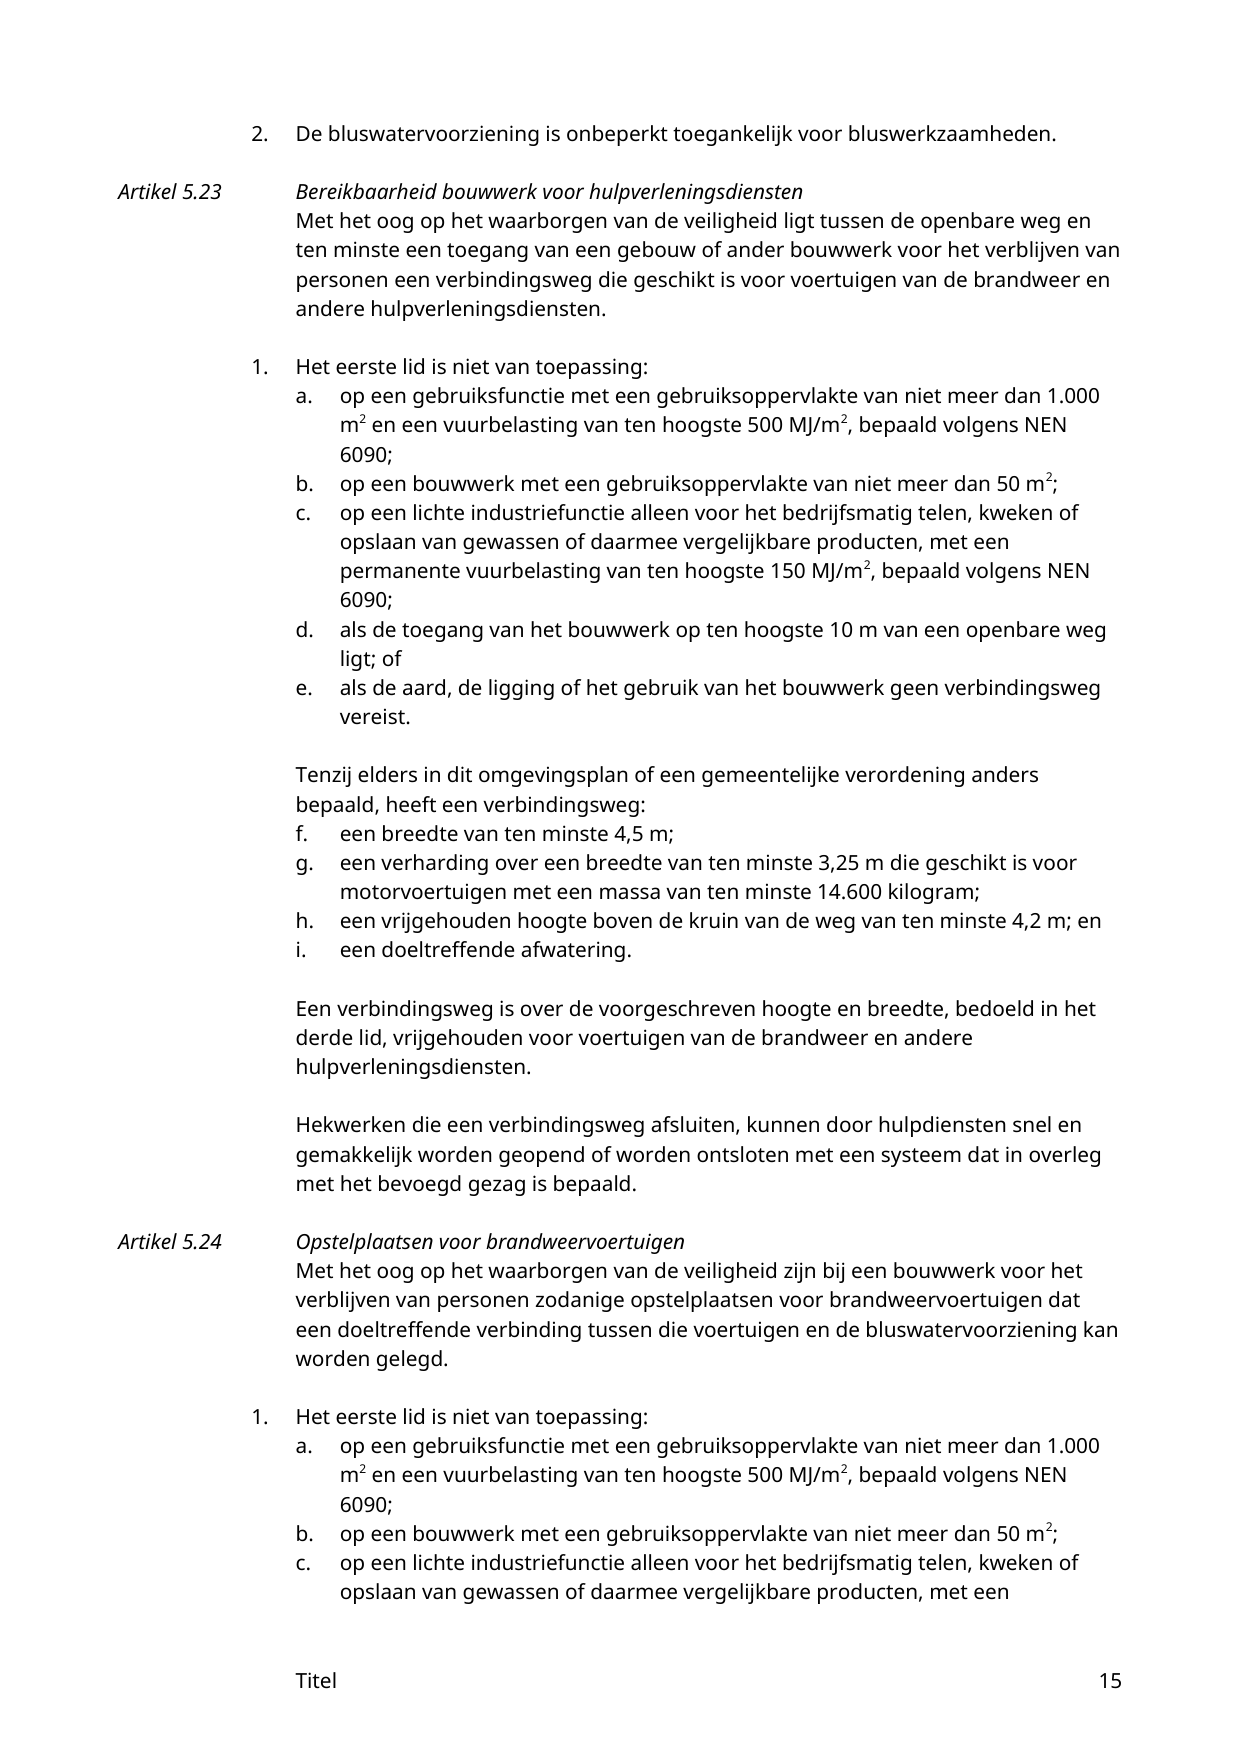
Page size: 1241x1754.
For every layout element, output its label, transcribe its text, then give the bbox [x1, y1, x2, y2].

subtitle Artikel 5.24 Opstelplaatsen voor brandweervoertuigen [118, 1226, 1122, 1256]
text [295, 1547, 1122, 1606]
text 1. Het eerste lid is niet van toepassing: [251, 1401, 1122, 1431]
text a. op een gebruiksfunctie met een gebruiksoppervlakte van niet meer dan 1.000 m2 en een vuurbelasting van ten hoogste 500 MJ/m2, bepaald volgens NEN 6090; [295, 381, 1122, 468]
text Met het oog op het waarborgen van de veiligheid ligt tussen de openbare weg en ten minste een toegang van een gebouw of ander bouwwerk voor het verblijven van personen een verbindingsweg die geschikt is voor voertuigen van de brandweer en andere hulpverleningsdiensten. [295, 206, 1122, 322]
text Tenzij elders in dit omgevingsplan of een gemeentelijke verordening anders bepaald, heeft een verbindingsweg: [295, 760, 1122, 818]
text c. op een lichte industriefunctie alleen voor het bedrijfsmatig telen, kweken of opslaan van gewassen of daarmee vergelijkbare producten, met een permanente vuurbelasting van ten hoogste 150 MJ/m2, bepaald volgens NEN 6090; [295, 497, 1122, 614]
text h. een vrijgehouden hoogte boven de kruin van de weg van ten minste 4,2 m; en [295, 906, 1122, 935]
text Hekwerken die een verbindingsweg afsluiten, kunnen door hulpdiensten snel en gemakkelijk worden geopend of worden ontsloten met een systeem dat in overleg met het bevoegd gezag is bepaald. [295, 1110, 1122, 1197]
text Met het oog op het waarborgen van de veiligheid zijn bij een bouwwerk voor het verblijven van personen zodanige opstelplaatsen voor brandweervoertuigen dat een doeltreffende verbinding tussen die voertuigen en de bluswatervoorziening kan worden gelegd. [295, 1256, 1122, 1372]
text b. op een bouwwerk met een gebruiksoppervlakte van niet meer dan 50 m2; [295, 1518, 1122, 1547]
text 2. De bluswatervoorziening is onbeperkt toegankelijk voor bluswerkzaamheden. [251, 118, 1122, 147]
text a. op een gebruiksfunctie met een gebruiksoppervlakte van niet meer dan 1.000 m2 en een vuurbelasting van ten hoogste 500 MJ/m2, bepaald volgens NEN 6090; [295, 1431, 1122, 1518]
text e. als de aard, de ligging of het gebruik van het bouwwerk geen verbindingsweg vereist. [295, 672, 1122, 731]
text Een verbindingsweg is over de voorgeschreven hoogte en breedte, bedoeld in het derde lid, vrijgehouden voor voertuigen van de brandweer en andere hulpverleningsdiensten. [295, 993, 1122, 1081]
text g. een verharding over een breedte van ten minste 3,25 m die geschikt is voor motorvoertuigen met een massa van ten minste 14.600 kilogram; [295, 847, 1122, 906]
text d. als de toegang van het bouwwerk op ten hoogste 10 m van een openbare weg ligt; of [295, 614, 1122, 672]
text i. een doeltreffende afwatering. [295, 935, 1122, 964]
text f. een breedte van ten minste 4,5 m; [295, 818, 1122, 847]
text 1. Het eerste lid is niet van toepassing: [251, 351, 1122, 381]
subtitle Artikel 5.23 Bereikbaarheid bouwwerk voor hulpverleningsdiensten [118, 176, 1122, 206]
text b. op een bouwwerk met een gebruiksoppervlakte van niet meer dan 50 m2; [295, 468, 1122, 497]
